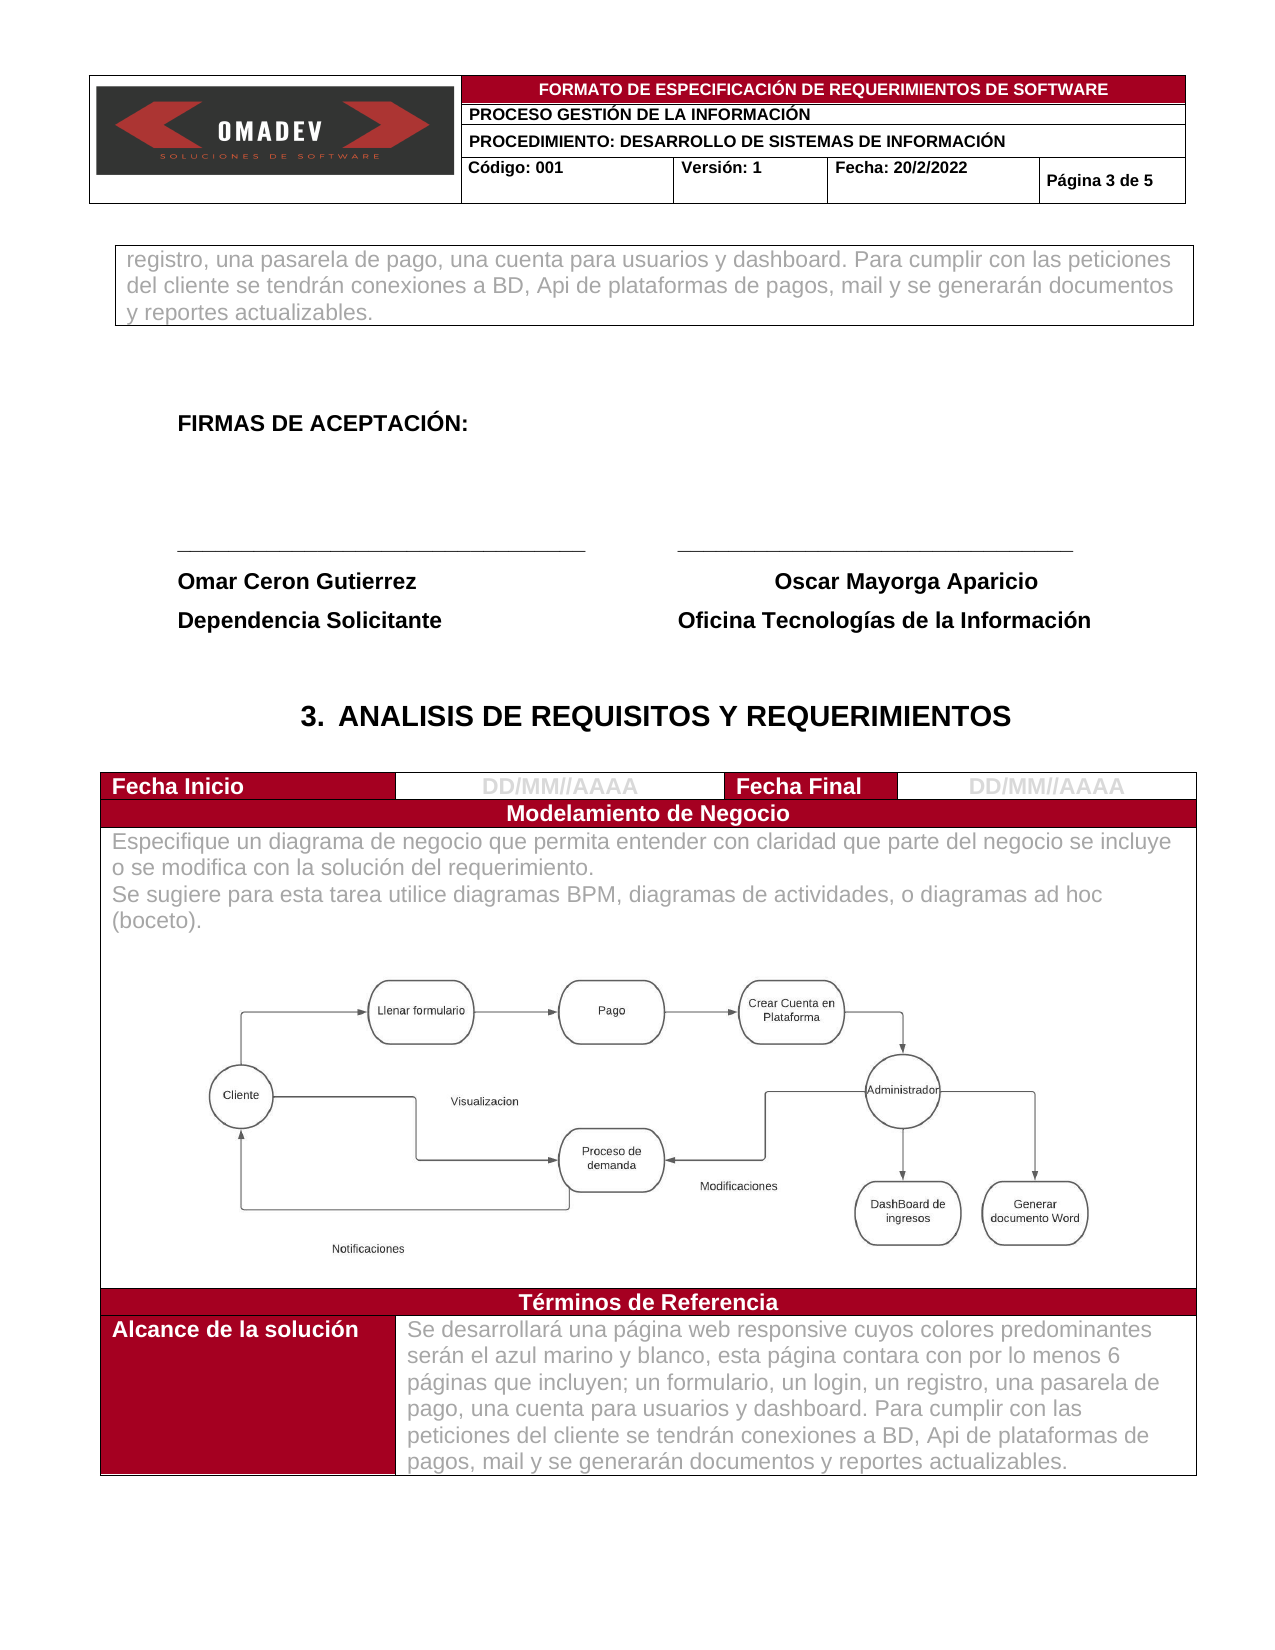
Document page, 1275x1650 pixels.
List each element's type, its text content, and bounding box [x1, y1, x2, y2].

table_header DD/MM//AAAA [898, 773, 1196, 799]
table_cell Especifique un diagrama de negocio que permita entender con claridad que parte del negocio se incluye o se modifica con la solución del requerimiento. Se sugiere para esta tarea utilice diagramas BPM, diagramas de actividades, o diagramas ad hoc (boceto). [101, 828, 1196, 1288]
text Omar Ceron Gutierrez Oscar Mayorga Aparicio [177, 568, 1098, 594]
table_cell Alcance de la solución [101, 1316, 395, 1474]
table_cell Modelamiento de Negocio [101, 800, 1196, 827]
text ________________________________ _______________________________ [177, 528, 1098, 554]
table_cell Términos de Referencia [101, 1289, 1196, 1315]
picture [188, 959, 1109, 1288]
table_header Fecha Final [725, 773, 897, 799]
text Dependencia Solicitante Oficina Tecnologías de la Información [177, 607, 1098, 633]
picture [96, 84, 455, 176]
table_header DD/MM//AAAA [396, 773, 724, 799]
subtitle ANALISIS DE REQUISITOS Y REQUERIMIENTOS [215, 699, 1098, 732]
text FIRMAS DE ACEPTACIÓN: [177, 410, 1098, 436]
table_header Fecha Inicio [101, 773, 395, 799]
